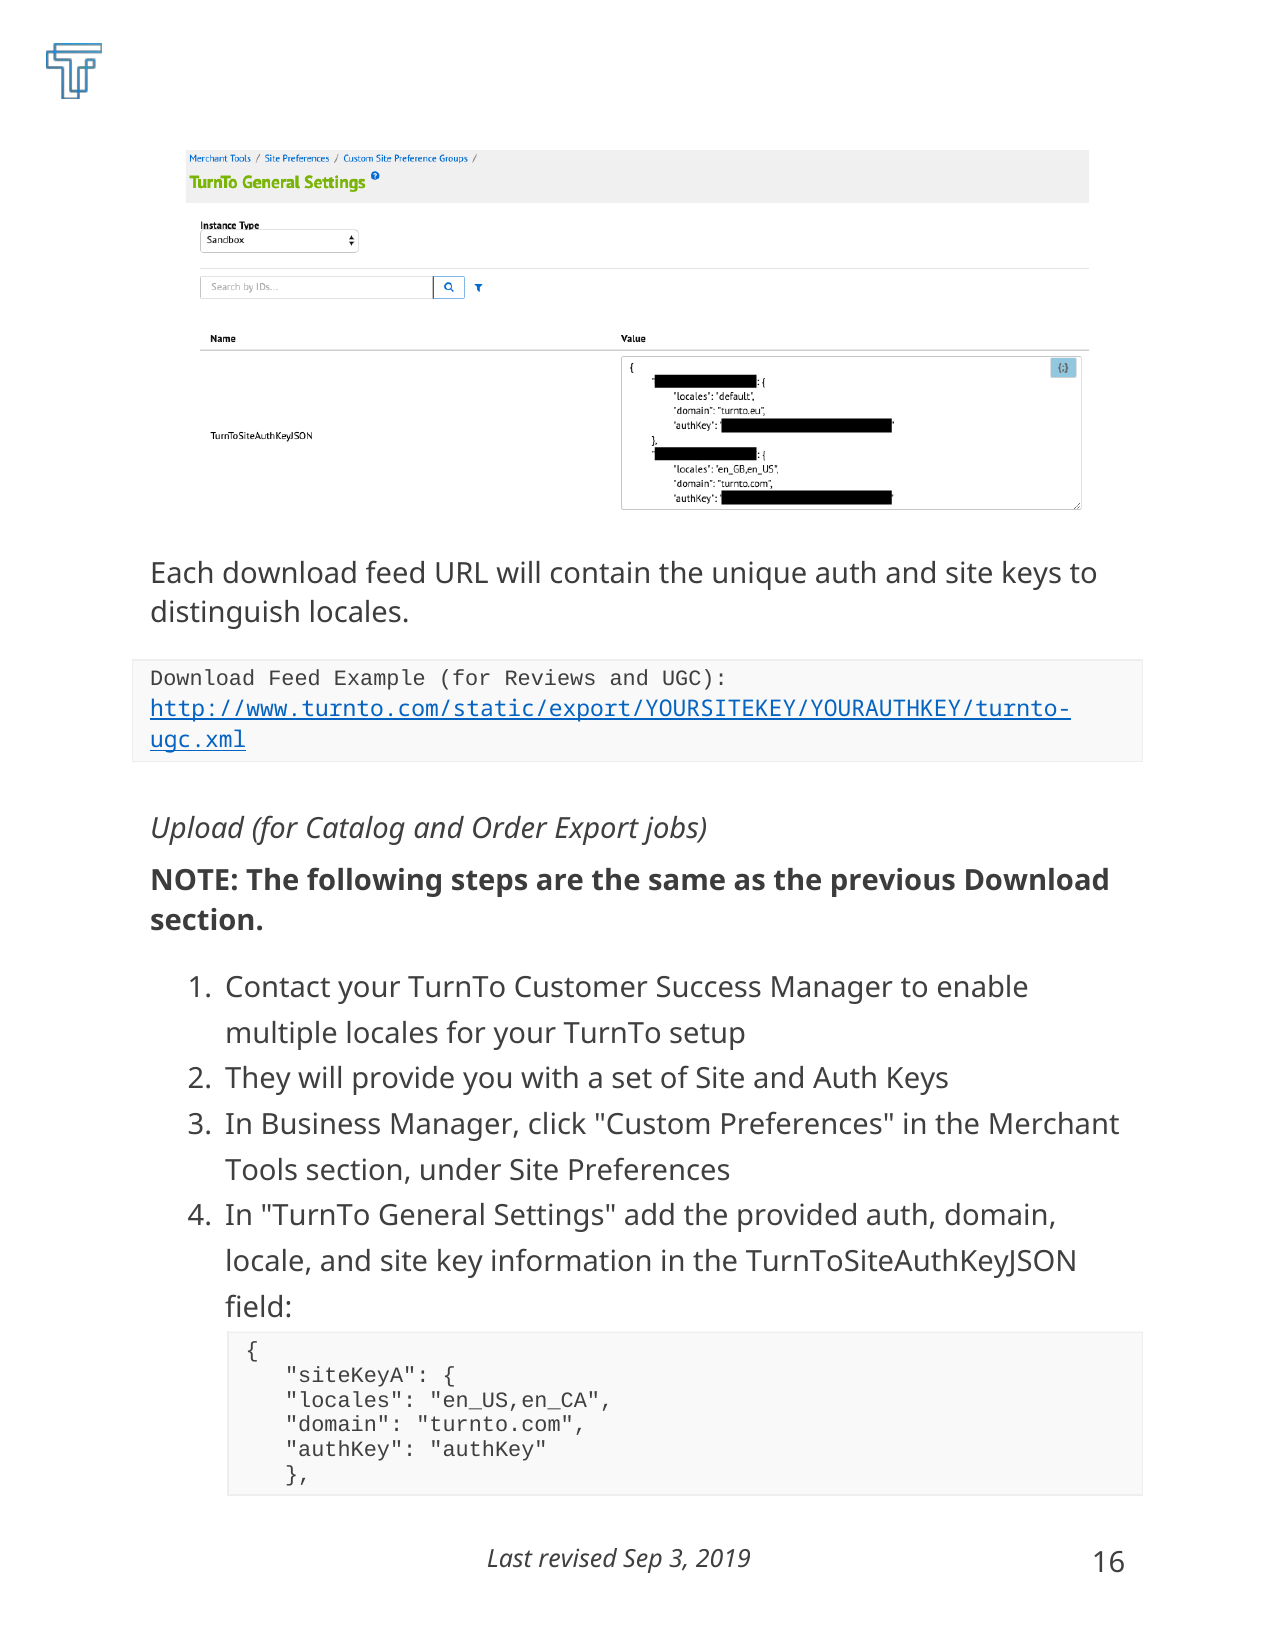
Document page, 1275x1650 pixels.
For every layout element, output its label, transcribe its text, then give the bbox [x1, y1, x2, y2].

text { [229, 1333, 1142, 1356]
text Download Feed Example (for Reviews and UGC): http://www.turnto.com/static/export/YOURSITEKEY/YOURAUTHKEY/turnto-ugc.xml [133, 661, 1142, 761]
list Contact your TurnTo Customer Success Manager to enable multiple locales for your TurnTo setup [187, 966, 1125, 1052]
list In "TurnTo General Settings" add the provided auth, domain, locale, and site key information in the TurnToSiteAuthKeyJSON field: [187, 1194, 1125, 1326]
text }, [229, 1455, 1142, 1494]
text "domain": "turnto.com", [229, 1406, 1142, 1431]
text "authKey": "authKey" [229, 1431, 1142, 1455]
list In Business Manager, click "Custom Preferences" in the Merchant Tools section, under Site Preferences [187, 1103, 1125, 1189]
picture [185, 150, 1090, 524]
text "siteKeyA": { [229, 1356, 1142, 1381]
text NOTE: The following steps are the same as the previous Download section. [150, 859, 1125, 938]
list They will provide you with a set of Site and Auth Keys [187, 1058, 1125, 1097]
subtitle Upload (for Catalog and Order Export jobs) [150, 807, 1125, 847]
text "locales": "en_US,en_CA", [229, 1381, 1142, 1406]
text Each download feed URL will contain the unique auth and site keys to distinguish locales. [150, 552, 1125, 631]
picture [46, 43, 102, 99]
